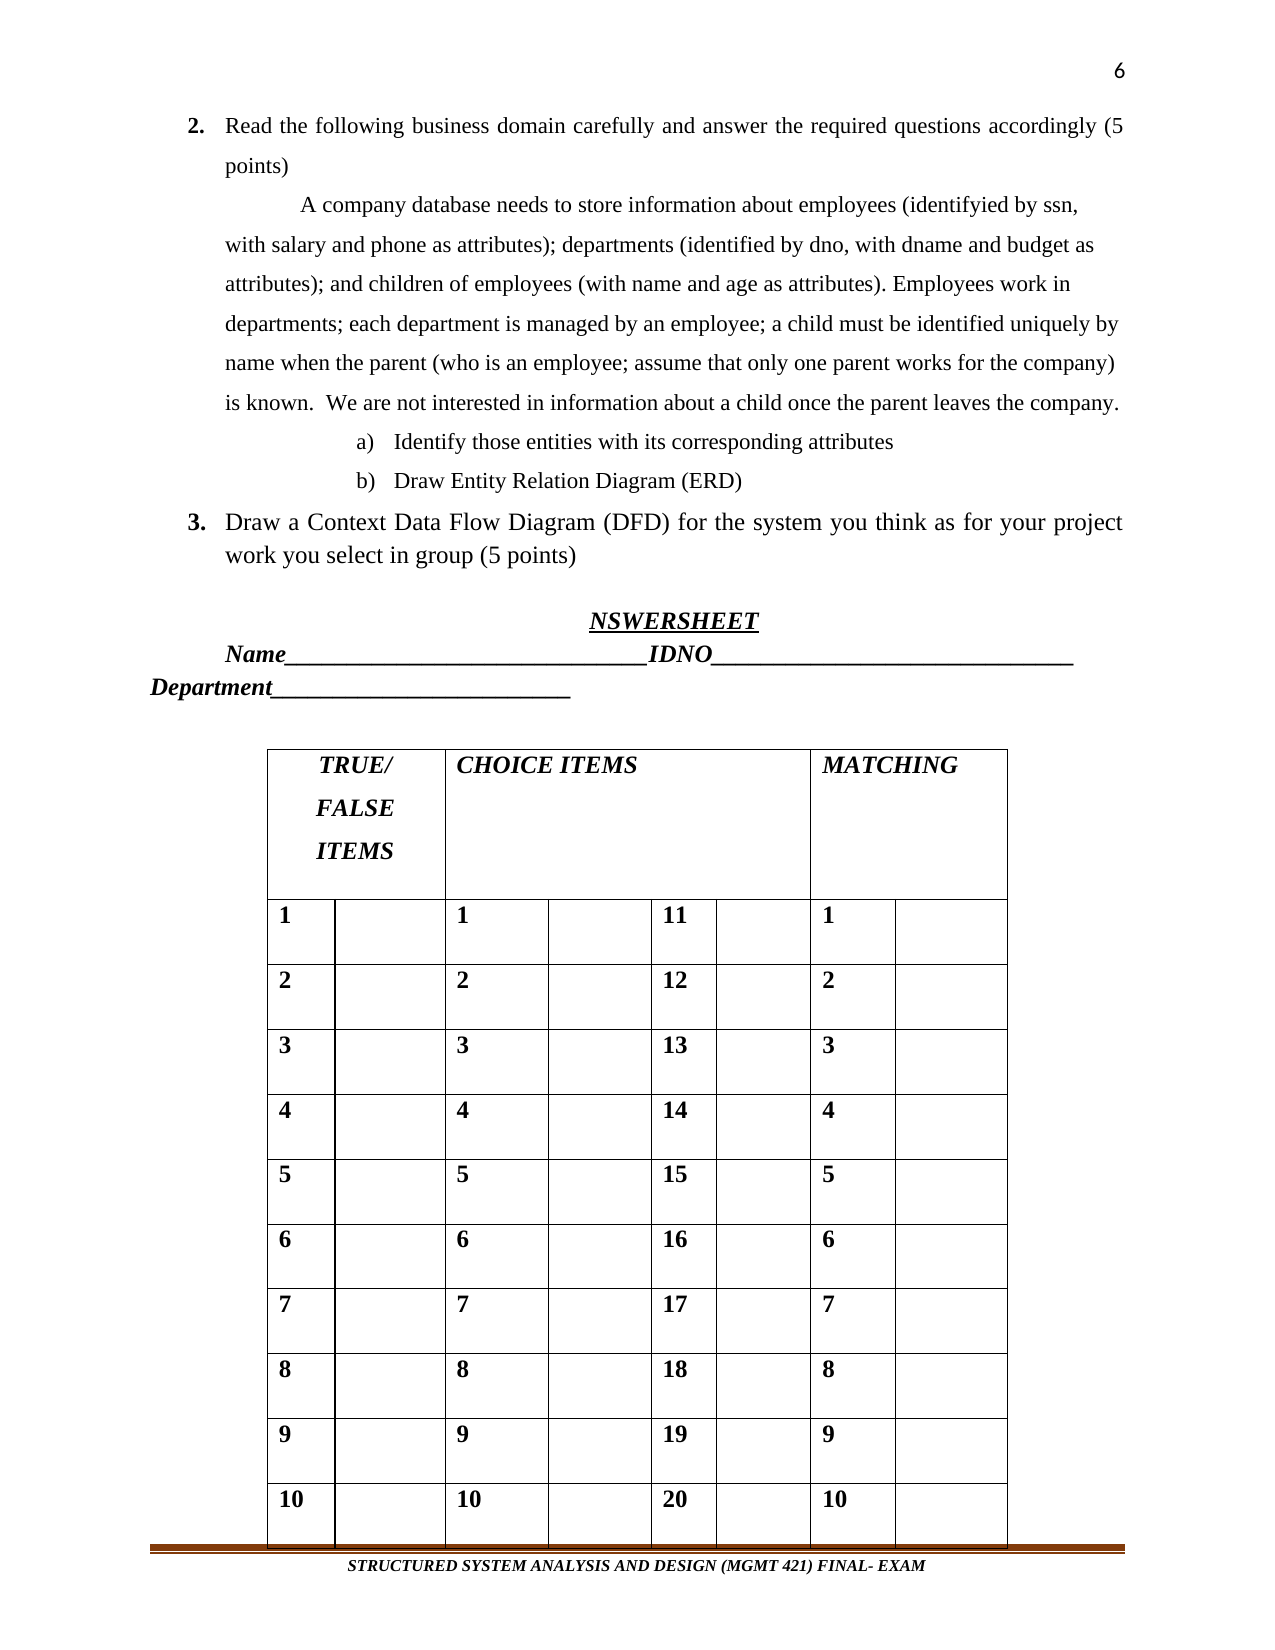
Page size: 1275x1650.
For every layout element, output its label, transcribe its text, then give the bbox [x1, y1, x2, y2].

list Identify those entities with its corresponding attributes [356, 428, 1125, 454]
table_cell [336, 1289, 445, 1353]
table_cell [896, 965, 1007, 1029]
table_cell 10 [811, 1484, 895, 1548]
table_cell [549, 1030, 651, 1094]
table_cell 4 [446, 1095, 548, 1158]
table_cell 7 [268, 1289, 334, 1353]
table_cell [549, 1225, 651, 1288]
table_cell 4 [811, 1095, 895, 1158]
table_cell 11 [652, 900, 716, 964]
table_cell 8 [268, 1354, 334, 1418]
table_cell [336, 1225, 445, 1288]
table_cell 10 [268, 1484, 334, 1548]
table_cell 9 [268, 1419, 334, 1483]
table_cell [549, 965, 651, 1029]
table_cell [336, 1484, 445, 1548]
table_cell [717, 1354, 810, 1418]
table_cell [549, 1160, 651, 1223]
table_cell 9 [446, 1419, 548, 1483]
table_cell [717, 1419, 810, 1483]
table_cell [896, 900, 1007, 964]
table_cell [896, 1160, 1007, 1223]
table_cell 7 [811, 1289, 895, 1353]
table_cell 15 [652, 1160, 716, 1223]
table_cell [717, 1484, 810, 1548]
table_cell [717, 1030, 810, 1094]
table_cell [717, 1095, 810, 1158]
table_cell [549, 1289, 651, 1353]
table_header CHOICE ITEMS [446, 750, 810, 899]
table_cell 1 [811, 900, 895, 964]
table_cell 14 [652, 1095, 716, 1158]
table_header TRUE/FALSE ITEMS [268, 750, 445, 899]
table_cell 3 [446, 1030, 548, 1094]
table_cell [336, 965, 445, 1029]
table_cell [549, 900, 651, 964]
table_cell 4 [268, 1095, 334, 1158]
table_cell [336, 900, 445, 964]
table_cell 16 [652, 1225, 716, 1288]
table_cell 5 [446, 1160, 548, 1223]
table_cell [896, 1484, 1007, 1548]
table_cell 10 [446, 1484, 548, 1548]
table_cell 2 [446, 965, 548, 1029]
table_cell [896, 1419, 1007, 1483]
table_header MATCHING [811, 750, 1007, 899]
table_cell [896, 1095, 1007, 1158]
list Read the following business domain carefully and answer the required questions accordingly (5 points) [187, 112, 1125, 178]
table_cell 3 [268, 1030, 334, 1094]
table_cell [336, 1095, 445, 1158]
table_cell 19 [652, 1419, 716, 1483]
table_cell 20 [652, 1484, 716, 1548]
table_cell [549, 1354, 651, 1418]
table_cell 18 [652, 1354, 716, 1418]
list Department________________________ [150, 672, 1125, 701]
table_cell [896, 1289, 1007, 1353]
table_cell 6 [268, 1225, 334, 1288]
table_cell [549, 1095, 651, 1158]
table_cell 17 [652, 1289, 716, 1353]
table_cell [896, 1030, 1007, 1094]
table_cell [717, 1289, 810, 1353]
table_cell 7 [446, 1289, 548, 1353]
table_cell [336, 1030, 445, 1094]
table_cell 8 [811, 1354, 895, 1418]
table_cell 1 [268, 900, 334, 964]
table_cell 9 [811, 1419, 895, 1483]
table_cell [549, 1484, 651, 1548]
table_cell 5 [811, 1160, 895, 1223]
table_cell 2 [268, 965, 334, 1029]
table_cell 6 [811, 1225, 895, 1288]
table_cell [717, 900, 810, 964]
table_cell [896, 1354, 1007, 1418]
table_cell 12 [652, 965, 716, 1029]
table_cell 3 [811, 1030, 895, 1094]
table_cell [336, 1160, 445, 1223]
table_cell 6 [446, 1225, 548, 1288]
table_cell [336, 1419, 445, 1483]
table_cell 2 [811, 965, 895, 1029]
table_cell [717, 1160, 810, 1223]
table_cell [717, 965, 810, 1029]
table_cell [336, 1354, 445, 1418]
table_cell [896, 1225, 1007, 1288]
table_cell 8 [446, 1354, 548, 1418]
list A company database needs to store information about employees (identifyied by ssn, with salary and phone as attributes); departments (identified by dno, with dname and budget as attributes); and children of employees (with name and age as attributes). Employees work in departments; each department is managed by an employee; a child must be identified uniquely by name when the parent (who is an employee; assume that only one parent works for the company) is known. We are not interested in information about a child once the parent leaves the company. [225, 191, 1125, 415]
table_cell 1 [446, 900, 548, 964]
list Draw Entity Relation Diagram (ERD) [356, 468, 1125, 494]
list Draw a Context Data Flow Diagram (DFD) for the system you think as for your project work you select in group (5 points) [187, 507, 1125, 569]
table_cell [549, 1419, 651, 1483]
table_cell 5 [268, 1160, 334, 1223]
table_cell 13 [652, 1030, 716, 1094]
table_cell [717, 1225, 810, 1288]
list Name_____________________________IDNO_____________________________ [225, 639, 1125, 668]
list NSWERSHEET [225, 606, 1125, 635]
